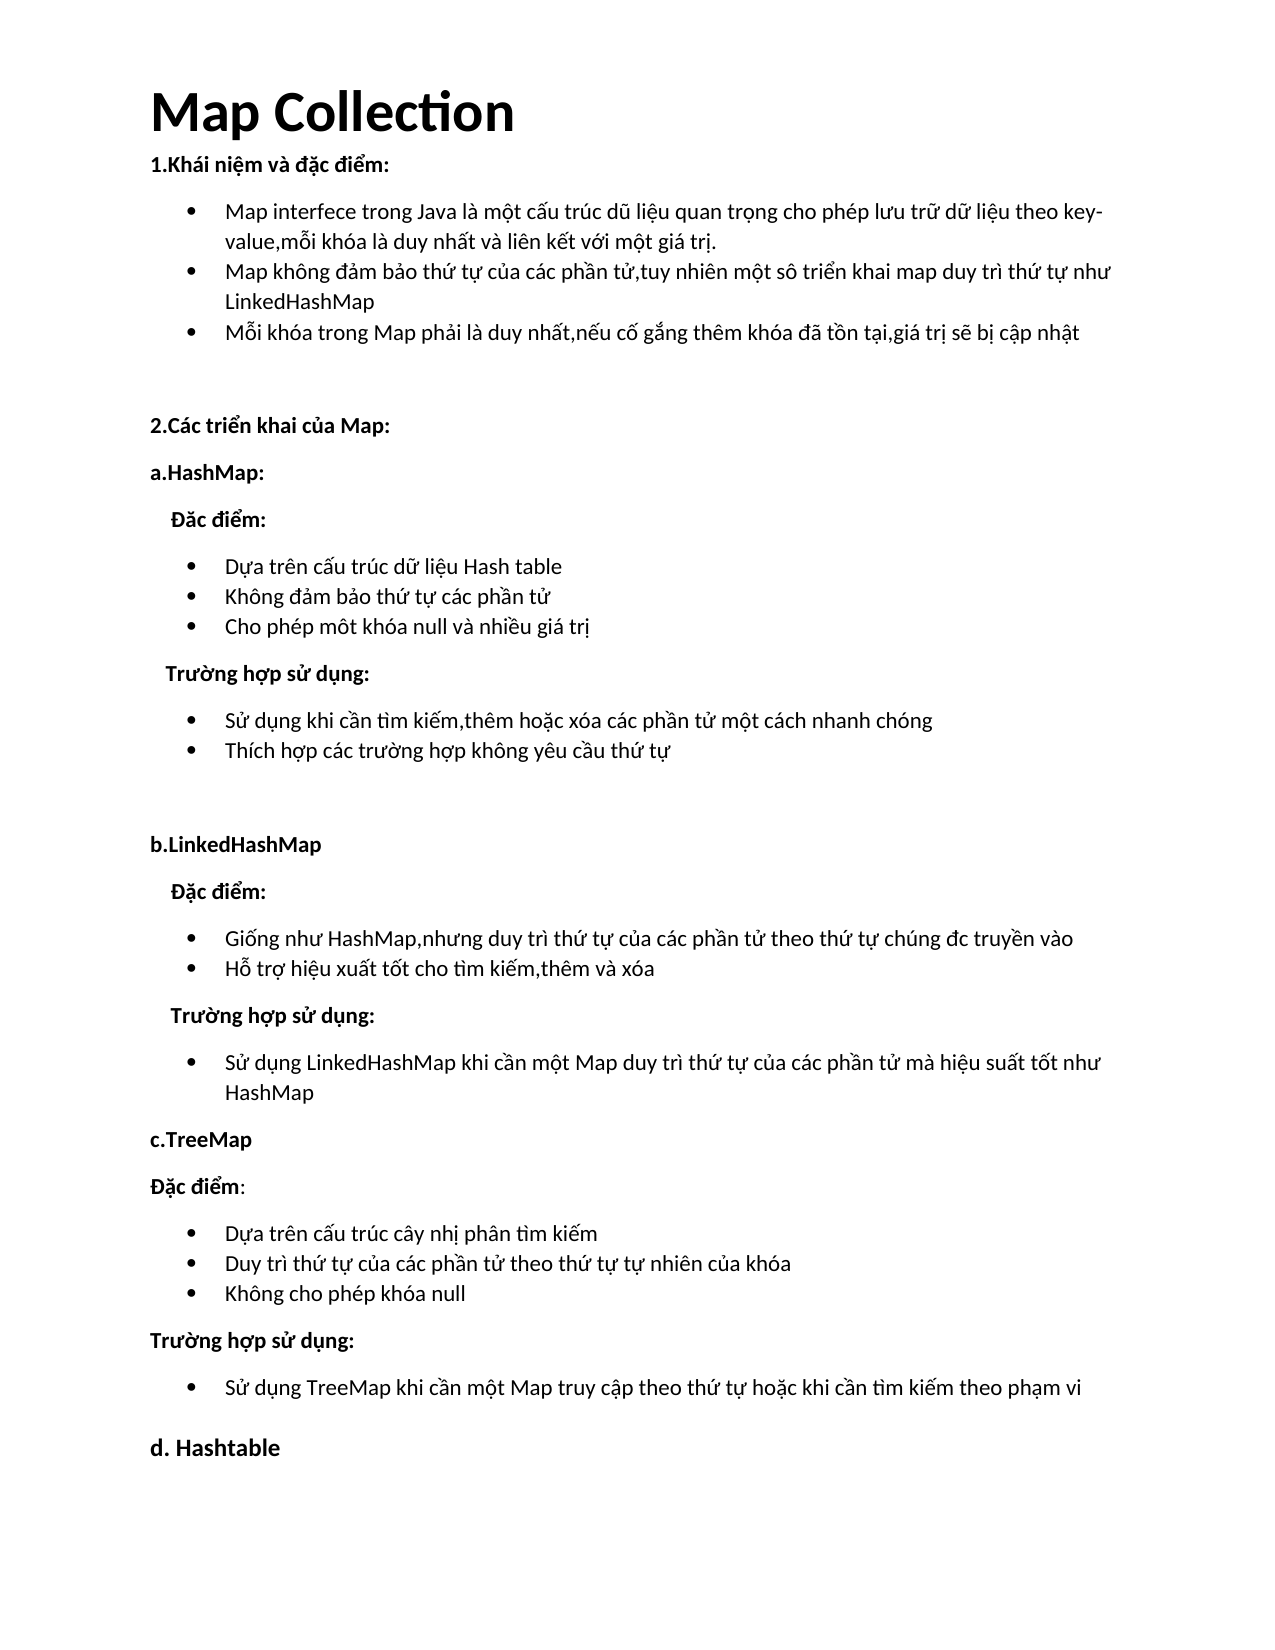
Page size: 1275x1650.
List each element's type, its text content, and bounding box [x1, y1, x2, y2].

list Không cho phép khóa null [187, 1279, 1125, 1307]
text Đặc điểm: [150, 1172, 1125, 1200]
list Sử dụng khi cần tìm kiếm,thêm hoặc xóa các phần tử một cách nhanh chóng [187, 706, 1125, 734]
list Sử dụng TreeMap khi cần một Map truy cập theo thứ tự hoặc khi cần tìm kiếm theo phạm vi [187, 1373, 1125, 1401]
text Đặc điểm: [150, 877, 1125, 905]
list Không đảm bảo thứ tự các phần tử [187, 582, 1125, 610]
list Duy trì thứ tự của các phần tử theo thứ tự tự nhiên của khóa [187, 1249, 1125, 1277]
text b.LinkedHashMap [150, 830, 1125, 858]
text Trường hợp sử dụng: [150, 1001, 1125, 1029]
list Map interfece trong Java là một cấu trúc dũ liệu quan trọng cho phép lưu trữ dữ liệu theo key-value,mỗi khóa là duy nhất và liên kết với một giá trị. [187, 197, 1125, 255]
list Mỗi khóa trong Map phải là duy nhất,nếu cố gắng thêm khóa đã tồn tại,giá trị sẽ bị cập nhật [187, 318, 1125, 346]
list Dựa trên cấu trúc dữ liệu Hash table [187, 552, 1125, 580]
list Cho phép môt khóa null và nhiều giá trị [187, 612, 1125, 641]
list Thích hợp các trường hợp không yêu cầu thứ tự [187, 736, 1125, 764]
text Trường hợp sử dụng: [150, 1326, 1125, 1354]
text 1.Khái niệm và đặc điểm: [150, 150, 1125, 178]
text a.HashMap: [150, 458, 1125, 486]
list Map không đảm bảo thứ tự của các phần tử,tuy nhiên một sô triển khai map duy trì thứ tự như LinkedHashMap [187, 257, 1125, 316]
list Dựa trên cấu trúc cây nhị phân tìm kiếm [187, 1219, 1125, 1247]
text 2.Các triển khai của Map: [150, 411, 1125, 439]
list Giống như HashMap,nhưng duy trì thứ tự của các phần tử theo thứ tự chúng đc truyền vào [187, 924, 1125, 952]
text Trường hợp sử dụng: [150, 659, 1125, 687]
list Hỗ trợ hiệu xuất tốt cho tìm kiếm,thêm và xóa [187, 954, 1125, 982]
list Sử dụng LinkedHashMap khi cần một Map duy trì thứ tự của các phần tử mà hiệu suất tốt như HashMap [187, 1048, 1125, 1106]
text Đăc điểm: [150, 505, 1125, 533]
text c.TreeMap [150, 1125, 1125, 1153]
text d. Hashtable [150, 1432, 1125, 1463]
